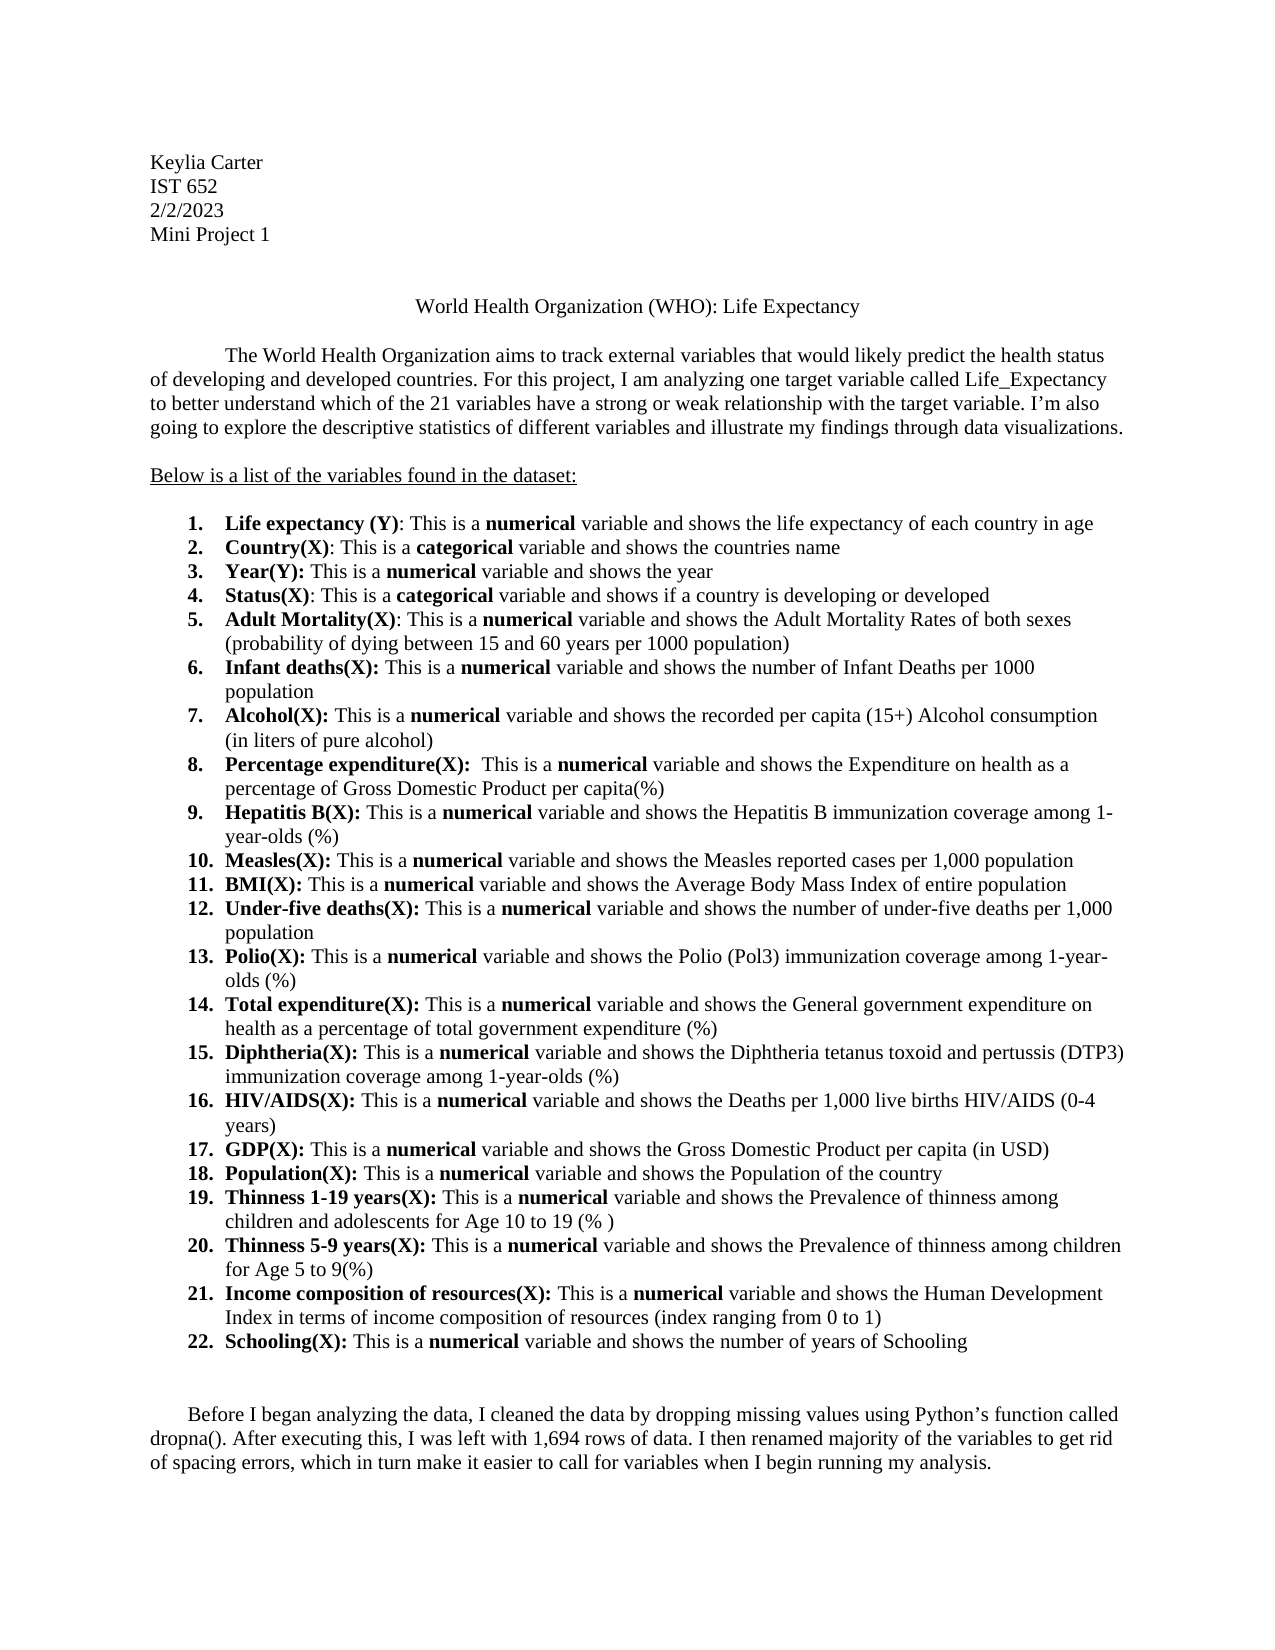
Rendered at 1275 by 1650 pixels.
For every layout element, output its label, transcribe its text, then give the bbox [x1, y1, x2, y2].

list Income composition of resources(X): This is a numerical variable and shows the Human Development Index in terms of income composition of resources (index ranging from 0 to 1) [187, 1281, 1125, 1329]
list Measles(X): This is a numerical variable and shows the Measles reported cases per 1,000 population [187, 848, 1125, 872]
list Diphtheria(X): This is a numerical variable and shows the Diphtheria tetanus toxoid and pertussis (DTP3) immunization coverage among 1-year-olds (%) [187, 1040, 1125, 1088]
list Percentage expenditure(X): This is a numerical variable and shows the Expenditure on health as a percentage of Gross Domestic Product per capita(%) [187, 752, 1125, 800]
text Before I began analyzing the data, I cleaned the data by dropping missing values using Python’s function called dropna(). After executing this, I was left with 1,694 rows of data. I then renamed majority of the variables to get rid of spacing errors, which in turn make it easier to call for variables when I begin running my analysis. [150, 1402, 1125, 1474]
list BMI(X): This is a numerical variable and shows the Average Body Mass Index of entire population [187, 872, 1125, 896]
text IST 652 [150, 174, 1125, 198]
list Status(X): This is a categorical variable and shows if a country is developing or developed [187, 583, 1125, 607]
list Thinness 5-9 years(X): This is a numerical variable and shows the Prevalence of thinness among children for Age 5 to 9(%) [187, 1233, 1125, 1281]
text World Health Organization (WHO): Life Expectancy [150, 294, 1125, 318]
list Thinness 1-19 years(X): This is a numerical variable and shows the Prevalence of thinness among children and adolescents for Age 10 to 19 (% ) [187, 1185, 1125, 1233]
text The World Health Organization aims to track external variables that would likely predict the health status of developing and developed countries. For this project, I am analyzing one target variable called Life_Expectancy to better understand which of the 21 variables have a strong or weak relationship with the target variable. I’m also going to explore the descriptive statistics of different variables and illustrate my findings through data visualizations. [150, 342, 1125, 439]
list Country(X): This is a categorical variable and shows the countries name [187, 535, 1125, 559]
list HIV/AIDS(X): This is a numerical variable and shows the Deaths per 1,000 live births HIV/AIDS (0-4 years) [187, 1088, 1125, 1137]
list Hepatitis B(X): This is a numerical variable and shows the Hepatitis B immunization coverage among 1-year-olds (%) [187, 800, 1125, 848]
list Adult Mortality(X): This is a numerical variable and shows the Adult Mortality Rates of both sexes (probability of dying between 15 and 60 years per 1000 population) [187, 607, 1125, 655]
list Year(Y): This is a numerical variable and shows the year [187, 559, 1125, 583]
list Infant deaths(X): This is a numerical variable and shows the number of Infant Deaths per 1000 population [187, 655, 1125, 703]
list Schooling(X): This is a numerical variable and shows the number of years of Schooling [187, 1329, 1125, 1353]
text Keylia Carter [150, 150, 1125, 174]
list Total expenditure(X): This is a numerical variable and shows the General government expenditure on health as a percentage of total government expenditure (%) [187, 992, 1125, 1040]
list GDP(X): This is a numerical variable and shows the Gross Domestic Product per capita (in USD) [187, 1137, 1125, 1161]
list Life expectancy (Y): This is a numerical variable and shows the life expectancy of each country in age [187, 511, 1125, 535]
list Population(X): This is a numerical variable and shows the Population of the country [187, 1161, 1125, 1185]
text Mini Project 1 [150, 222, 1125, 246]
list Under-five deaths(X): This is a numerical variable and shows the number of under-five deaths per 1,000 population [187, 896, 1125, 944]
text Below is a list of the variables found in the dataset: [150, 463, 1125, 487]
list Polio(X): This is a numerical variable and shows the Polio (Pol3) immunization coverage among 1-year-olds (%) [187, 944, 1125, 992]
text 2/2/2023 [150, 198, 1125, 222]
list Alcohol(X): This is a numerical variable and shows the recorded per capita (15+) Alcohol consumption (in liters of pure alcohol) [187, 703, 1125, 752]
